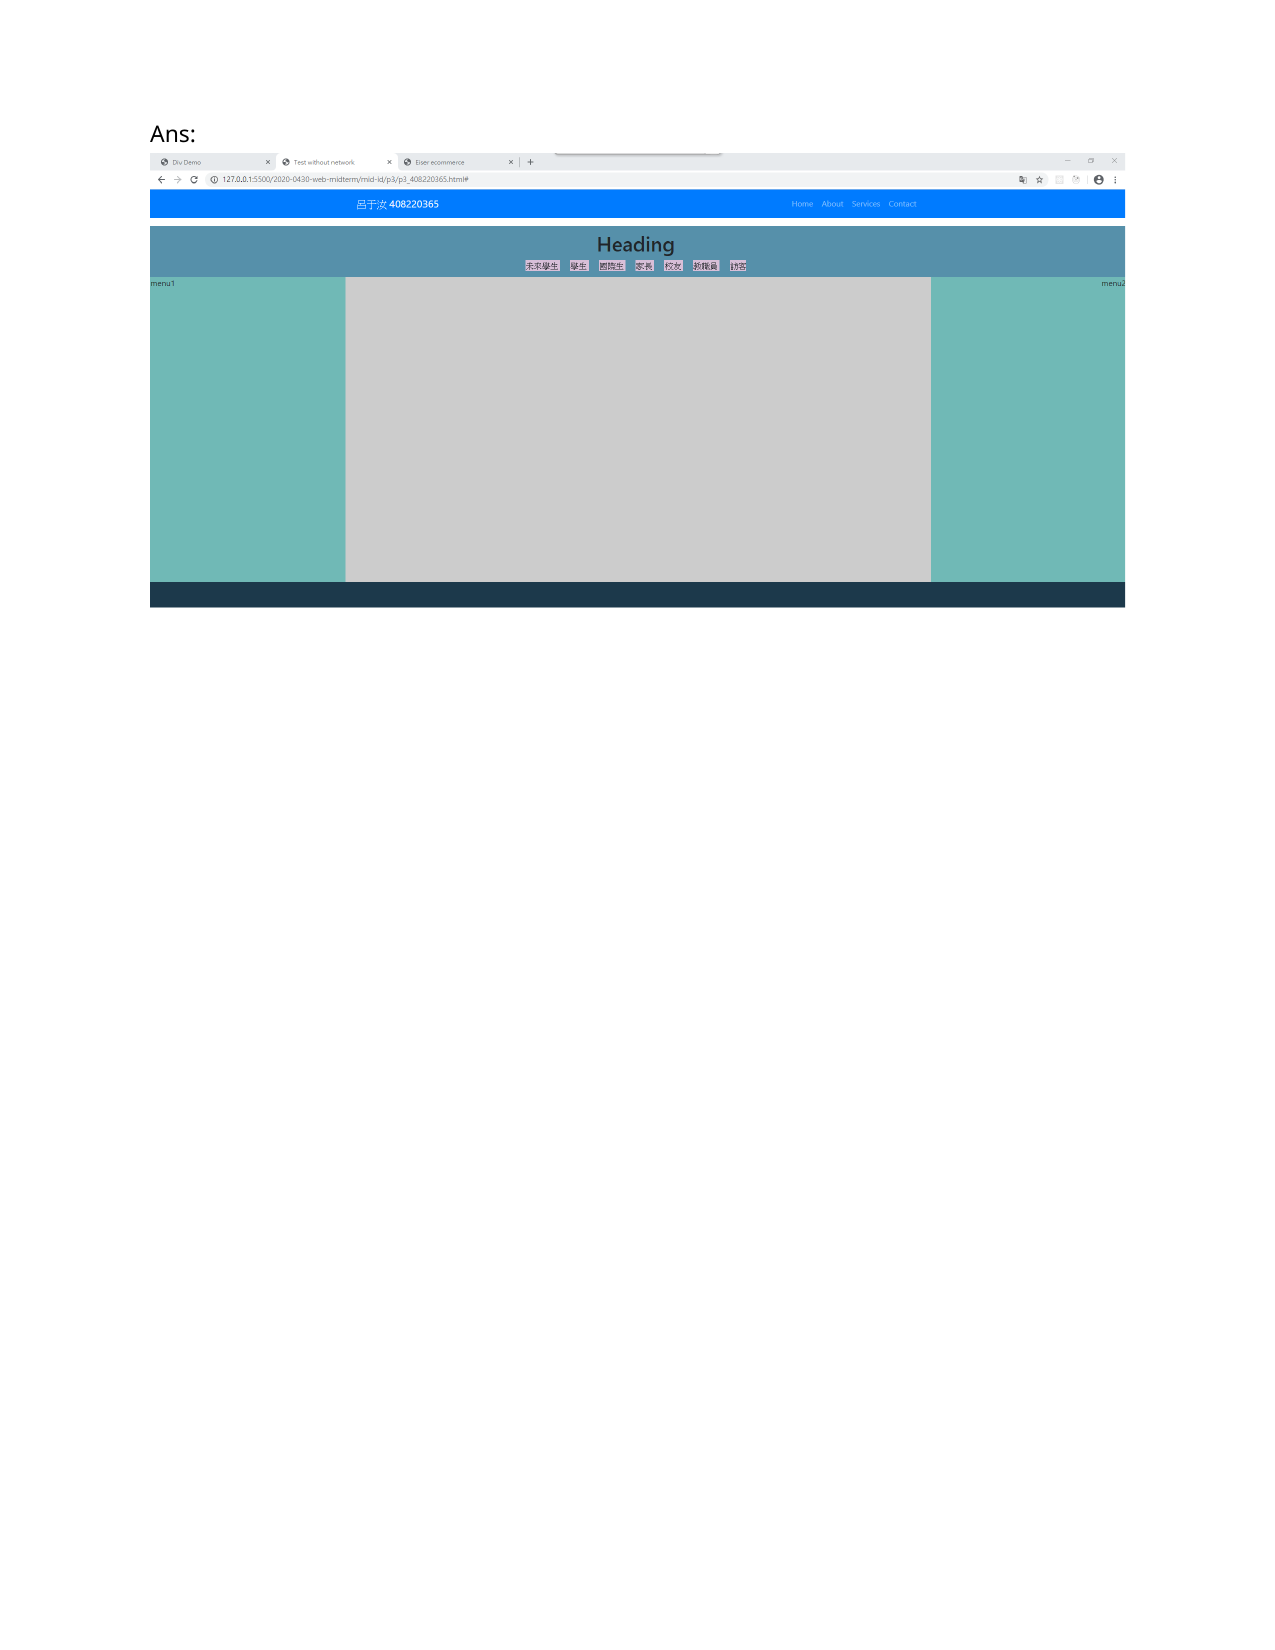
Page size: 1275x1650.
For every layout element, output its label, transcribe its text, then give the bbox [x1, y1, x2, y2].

text Ans: [150, 118, 1125, 153]
picture [150, 153, 1125, 682]
